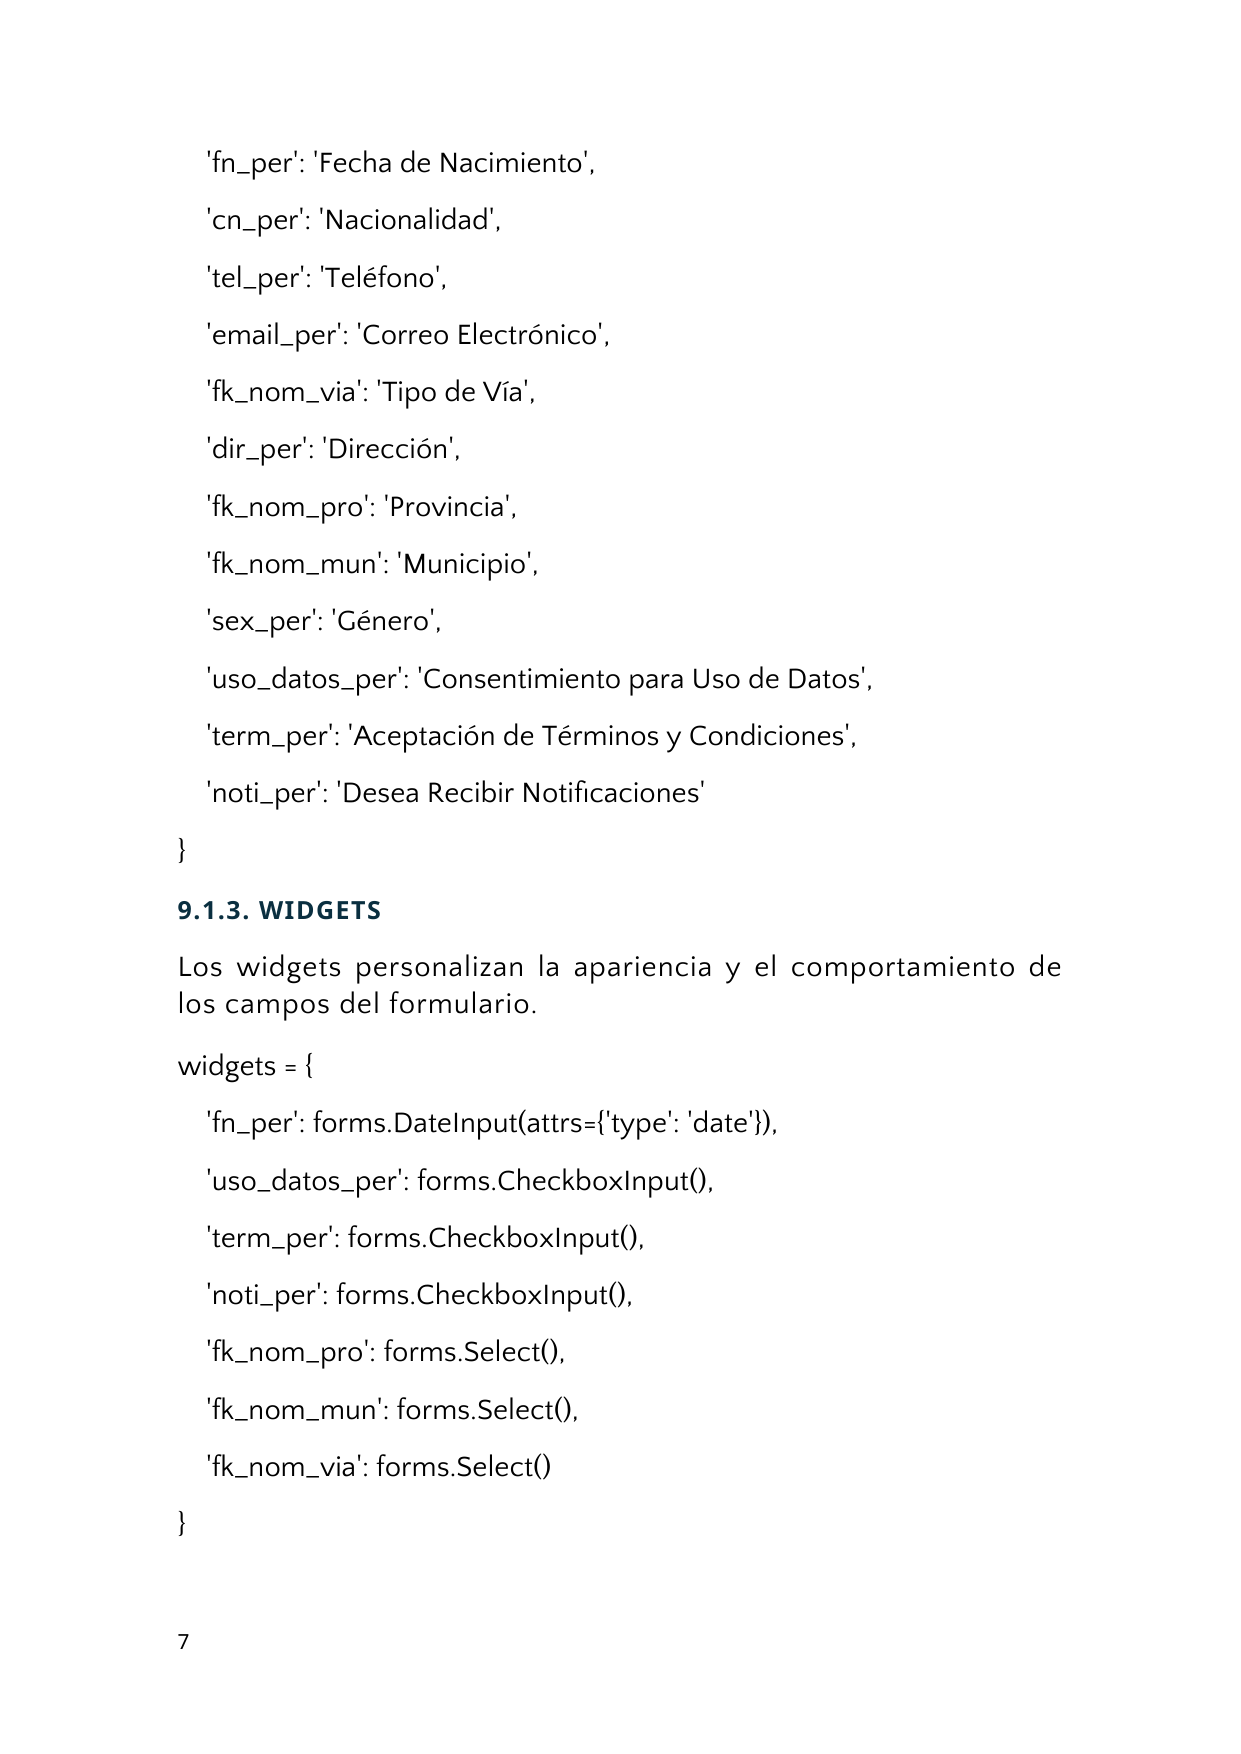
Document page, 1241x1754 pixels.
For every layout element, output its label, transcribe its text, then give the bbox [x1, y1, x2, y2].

text 'fk_nom_mun': forms.Select(), [177, 1394, 1063, 1427]
text 'term_per': forms.CheckboxInput(), [177, 1222, 1063, 1255]
text 'fn_per': 'Fecha de Nacimiento', [177, 148, 1063, 180]
text } [177, 1509, 1063, 1541]
text } [177, 835, 1063, 867]
text 'uso_datos_per': forms.CheckboxInput(), [177, 1165, 1063, 1197]
text 'fk_nom_pro': 'Provincia', [177, 491, 1063, 524]
text 'fk_nom_via': forms.Select() [177, 1452, 1063, 1484]
text widgets = { [177, 1051, 1063, 1083]
text 'fk_nom_pro': forms.Select(), [177, 1337, 1063, 1369]
subtitle 9.1.3. Widgets [177, 892, 1063, 926]
text 'dir_per': 'Dirección', [177, 434, 1063, 466]
subtitle Los widgets personalizan la apariencia y el comportamiento de los campos del formulario. [177, 951, 1063, 1021]
text 'fk_nom_via': 'Tipo de Vía', [177, 377, 1063, 409]
text 'sex_per': 'Género', [177, 606, 1063, 638]
text 'fn_per': forms.DateInput(attrs={'type': 'date'}), [177, 1108, 1063, 1140]
text 'uso_datos_per': 'Consentimiento para Uso de Datos', [177, 663, 1063, 696]
text 'tel_per': 'Teléfono', [177, 262, 1063, 294]
text 'email_per': 'Correo Electrónico', [177, 319, 1063, 352]
text 'noti_per': forms.CheckboxInput(), [177, 1280, 1063, 1312]
text 'noti_per': 'Desea Recibir Notificaciones' [177, 778, 1063, 810]
text 'cn_per': 'Nacionalidad', [177, 205, 1063, 237]
text 'fk_nom_mun': 'Municipio', [177, 549, 1063, 581]
text 'term_per': 'Aceptación de Términos y Condiciones', [177, 721, 1063, 753]
